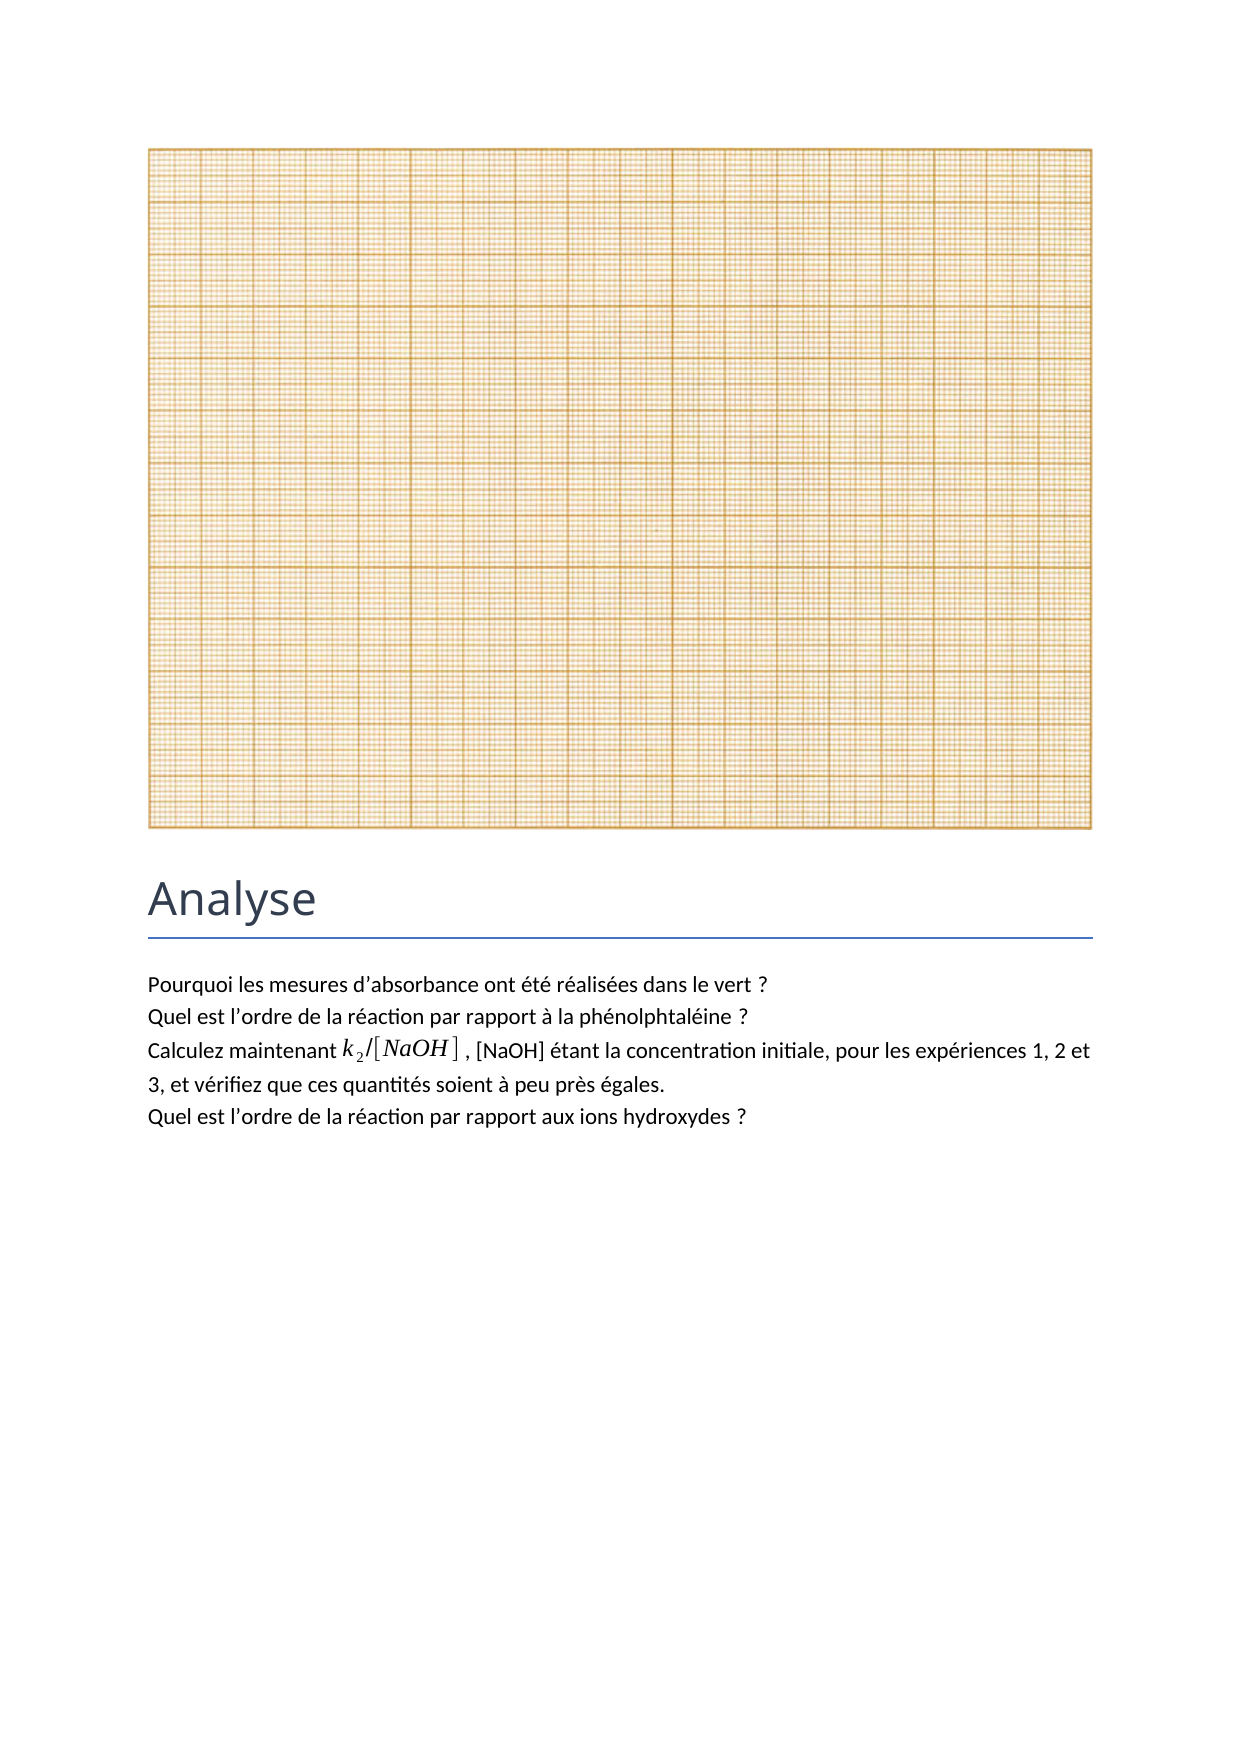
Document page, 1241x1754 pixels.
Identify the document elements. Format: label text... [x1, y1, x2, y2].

title Analyse [148, 866, 1093, 937]
text Calculez maintenant , [NaOH] étant la concentration initiale, pour les expériences 1, 2 et 3, et vérifiez que ces quantités soient à peu près égales. [148, 1035, 1093, 1098]
text Quel est l’ordre de la réaction par rapport aux ions hydroxydes ? [148, 1102, 1093, 1130]
text Pourquoi les mesures d’absorbance ont été réalisées dans le vert ? [148, 970, 1093, 998]
picture [147, 147, 1093, 830]
text Quel est l’ordre de la réaction par rapport à la phénolphtaléine ? [148, 1002, 1093, 1031]
